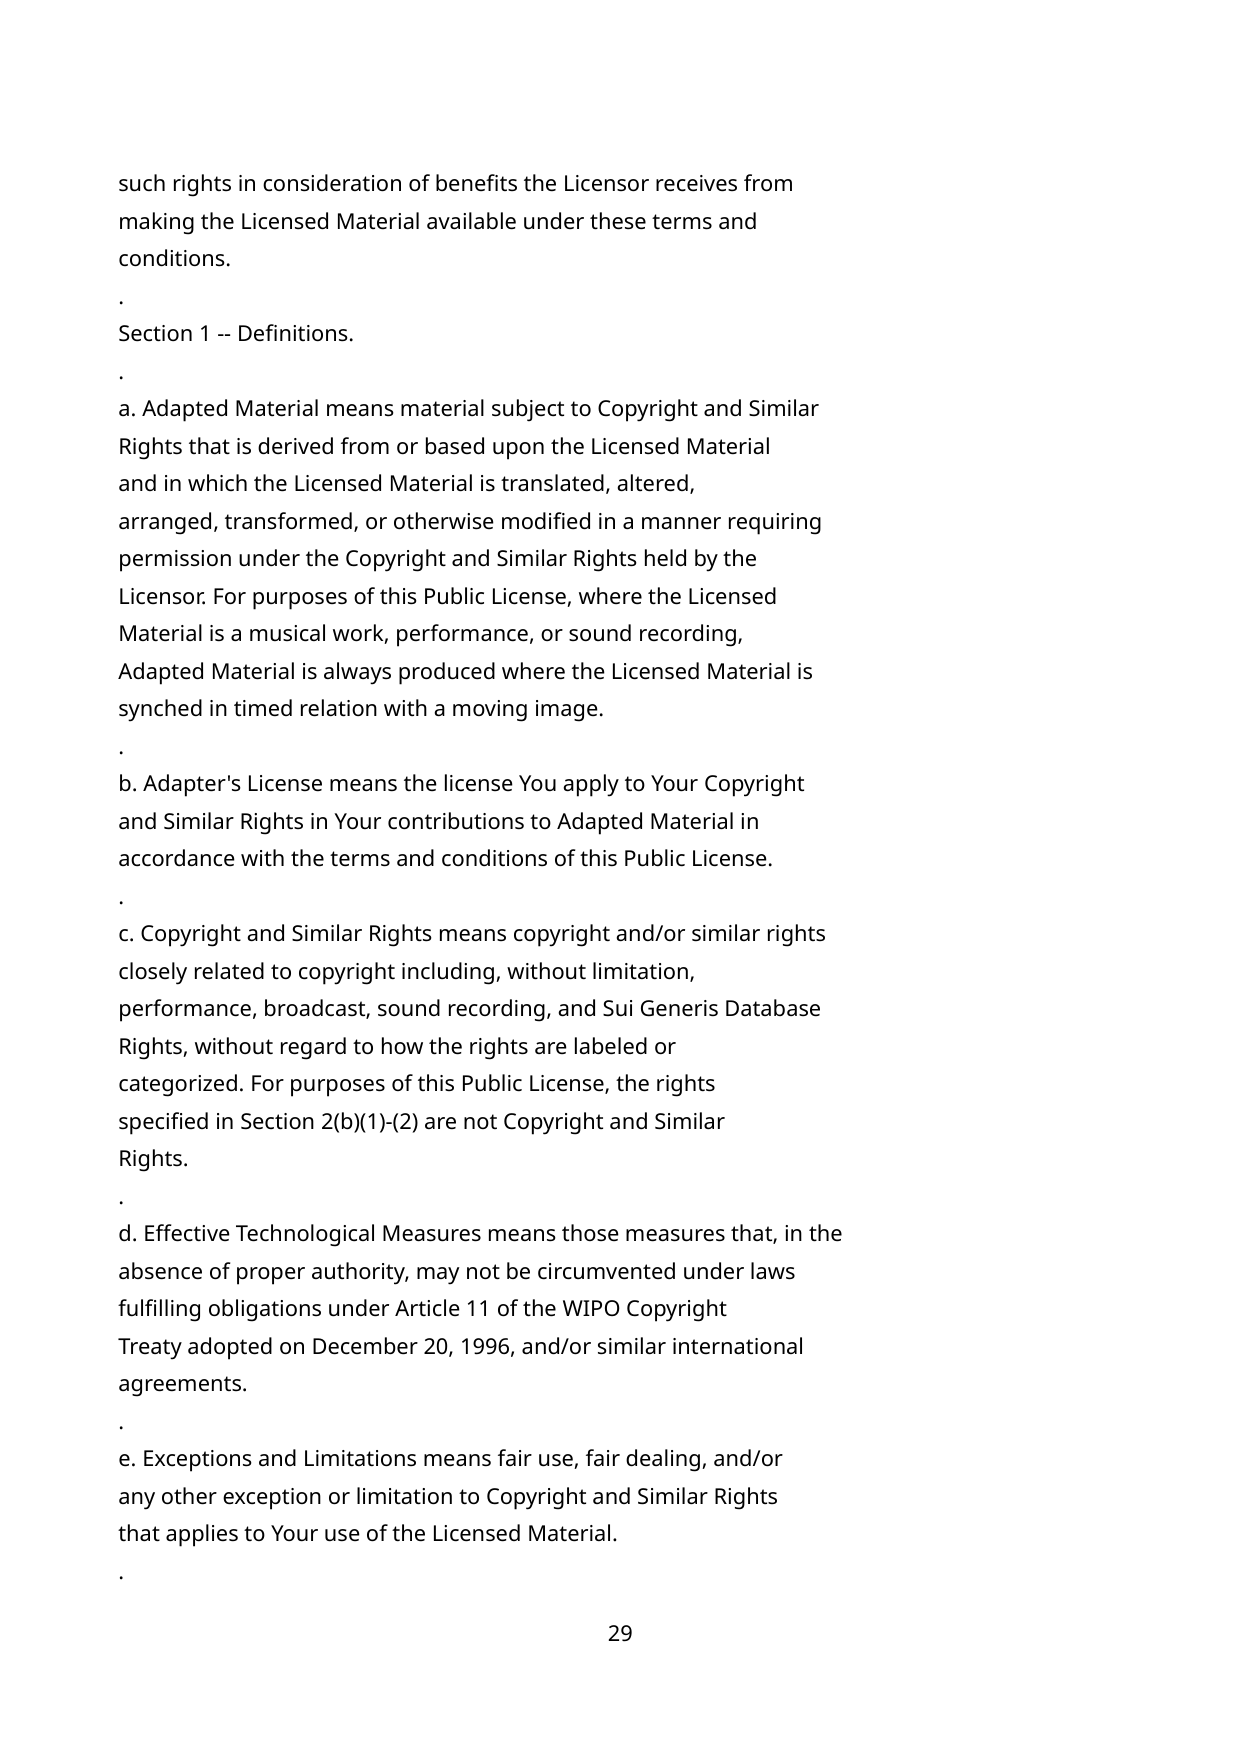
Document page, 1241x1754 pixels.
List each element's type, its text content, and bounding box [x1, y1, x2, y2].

text conditions. [112, 239, 1128, 277]
text . [112, 877, 1128, 914]
text Licensor. For purposes of this Public License, where the Licensed [112, 577, 1128, 614]
text fulfilling obligations under Article 11 of the WIPO Copyright [112, 1289, 1128, 1327]
text Treaty adopted on December 20, 1996, and/or similar international [112, 1327, 1128, 1364]
text that applies to Your use of the Licensed Material. [112, 1514, 1128, 1552]
text performance, broadcast, sound recording, and Sui Generis Database [112, 989, 1128, 1027]
text synched in timed relation with a moving image. [112, 689, 1128, 727]
text permission under the Copyright and Similar Rights held by the [112, 539, 1128, 577]
text . [112, 352, 1128, 389]
text . [112, 727, 1128, 764]
text Rights, without regard to how the rights are labeled or [112, 1027, 1128, 1064]
text e. Exceptions and Limitations means fair use, fair dealing, and/or [112, 1439, 1128, 1477]
text . [112, 1402, 1128, 1439]
text a. Adapted Material means material subject to Copyright and Similar [112, 389, 1128, 427]
text making the Licensed Material available under these terms and [112, 202, 1128, 239]
text any other exception or limitation to Copyright and Similar Rights [112, 1477, 1128, 1514]
text such rights in consideration of benefits the Licensor receives from [112, 164, 1128, 202]
text Section 1 -- Definitions. [112, 314, 1128, 352]
text closely related to copyright including, without limitation, [112, 952, 1128, 989]
text categorized. For purposes of this Public License, the rights [112, 1064, 1128, 1102]
text absence of proper authority, may not be circumvented under laws [112, 1252, 1128, 1289]
text c. Copyright and Similar Rights means copyright and/or similar rights [112, 914, 1128, 952]
text . [112, 1552, 1128, 1589]
text agreements. [112, 1364, 1128, 1402]
text and Similar Rights in Your contributions to Adapted Material in [112, 802, 1128, 839]
text specified in Section 2(b)(1)-(2) are not Copyright and Similar [112, 1102, 1128, 1139]
text . [112, 277, 1128, 314]
text Rights that is derived from or based upon the Licensed Material [112, 427, 1128, 464]
text accordance with the terms and conditions of this Public License. [112, 839, 1128, 877]
text Rights. [112, 1139, 1128, 1177]
text and in which the Licensed Material is translated, altered, [112, 464, 1128, 502]
text . [112, 1177, 1128, 1214]
text Adapted Material is always produced where the Licensed Material is [112, 652, 1128, 689]
text b. Adapter's License means the license You apply to Your Copyright [112, 764, 1128, 802]
text Material is a musical work, performance, or sound recording, [112, 614, 1128, 652]
text d. Effective Technological Measures means those measures that, in the [112, 1214, 1128, 1252]
text arranged, transformed, or otherwise modified in a manner requiring [112, 502, 1128, 539]
